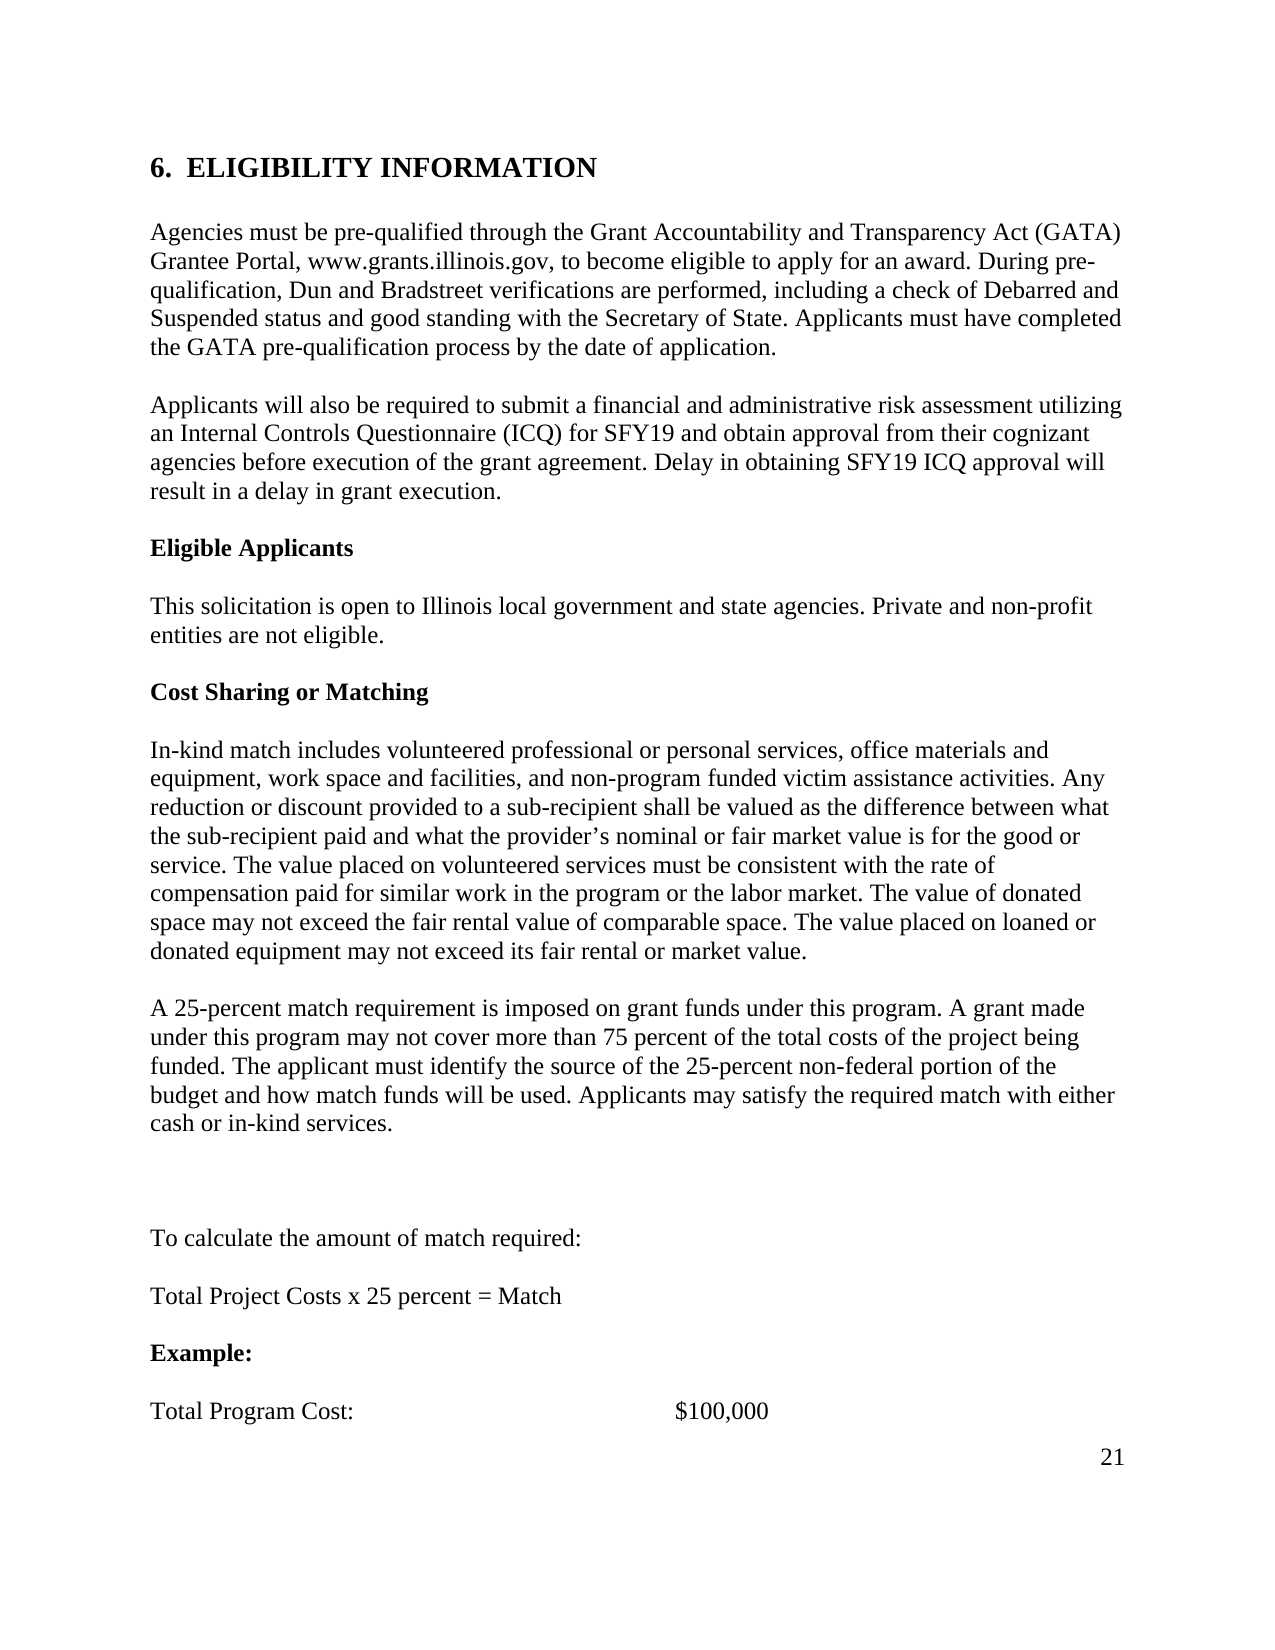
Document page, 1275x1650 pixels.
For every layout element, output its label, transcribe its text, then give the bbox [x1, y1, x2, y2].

text To calculate the amount of match required: [150, 1223, 1125, 1252]
text Applicants will also be required to submit a financial and administrative risk assessment utilizing an Internal Controls Questionnaire (ICQ) for SFY19 and obtain approval from their cognizant agencies before execution of the grant agreement. Delay in obtaining SFY19 ICQ approval will result in a delay in grant execution. [150, 390, 1125, 505]
text Cost Sharing or Matching [150, 677, 1125, 706]
subtitle 6. ELIGIBILITY INFORMATION [150, 150, 1125, 183]
text In-kind match includes volunteered professional or personal services, office materials and equipment, work space and facilities, and non-program funded victim assistance activities. Any reduction or discount provided to a sub-recipient shall be valued as the difference between what the sub-recipient paid and what the provider’s nominal or fair market value is for the good or service. The value placed on volunteered services must be consistent with the rate of compensation paid for similar work in the program or the labor market. The value of donated space may not exceed the fair rental value of comparable space. The value placed on loaned or donated equipment may not exceed its fair rental or market value. [150, 735, 1125, 965]
text Total Program Cost: $100,000 [150, 1396, 1125, 1425]
text Eligible Applicants [150, 533, 1125, 562]
text Agencies must be pre-qualified through the Grant Accountability and Transparency Act (GATA) Grantee Portal, www.grants.illinois.gov, to become eligible to apply for an award. During pre-qualification, Dun and Bradstreet verifications are performed, including a check of Debarred and Suspended status and good standing with the Secretary of State. Applicants must have completed the GATA pre-qualification process by the date of application. [150, 217, 1125, 361]
text Total Project Costs x 25 percent = Match [150, 1281, 1125, 1310]
text This solicitation is open to Illinois local government and state agencies. Private and non-profit entities are not eligible. [150, 591, 1125, 648]
text A 25-percent match requirement is imposed on grant funds under this program. A grant made under this program may not cover more than 75 percent of the total costs of the project being funded. The applicant must identify the source of the 25-percent non-federal portion of the budget and how match funds will be used. Applicants may satisfy the required match with either cash or in-kind services. [150, 993, 1125, 1137]
text Example: [150, 1338, 1125, 1367]
